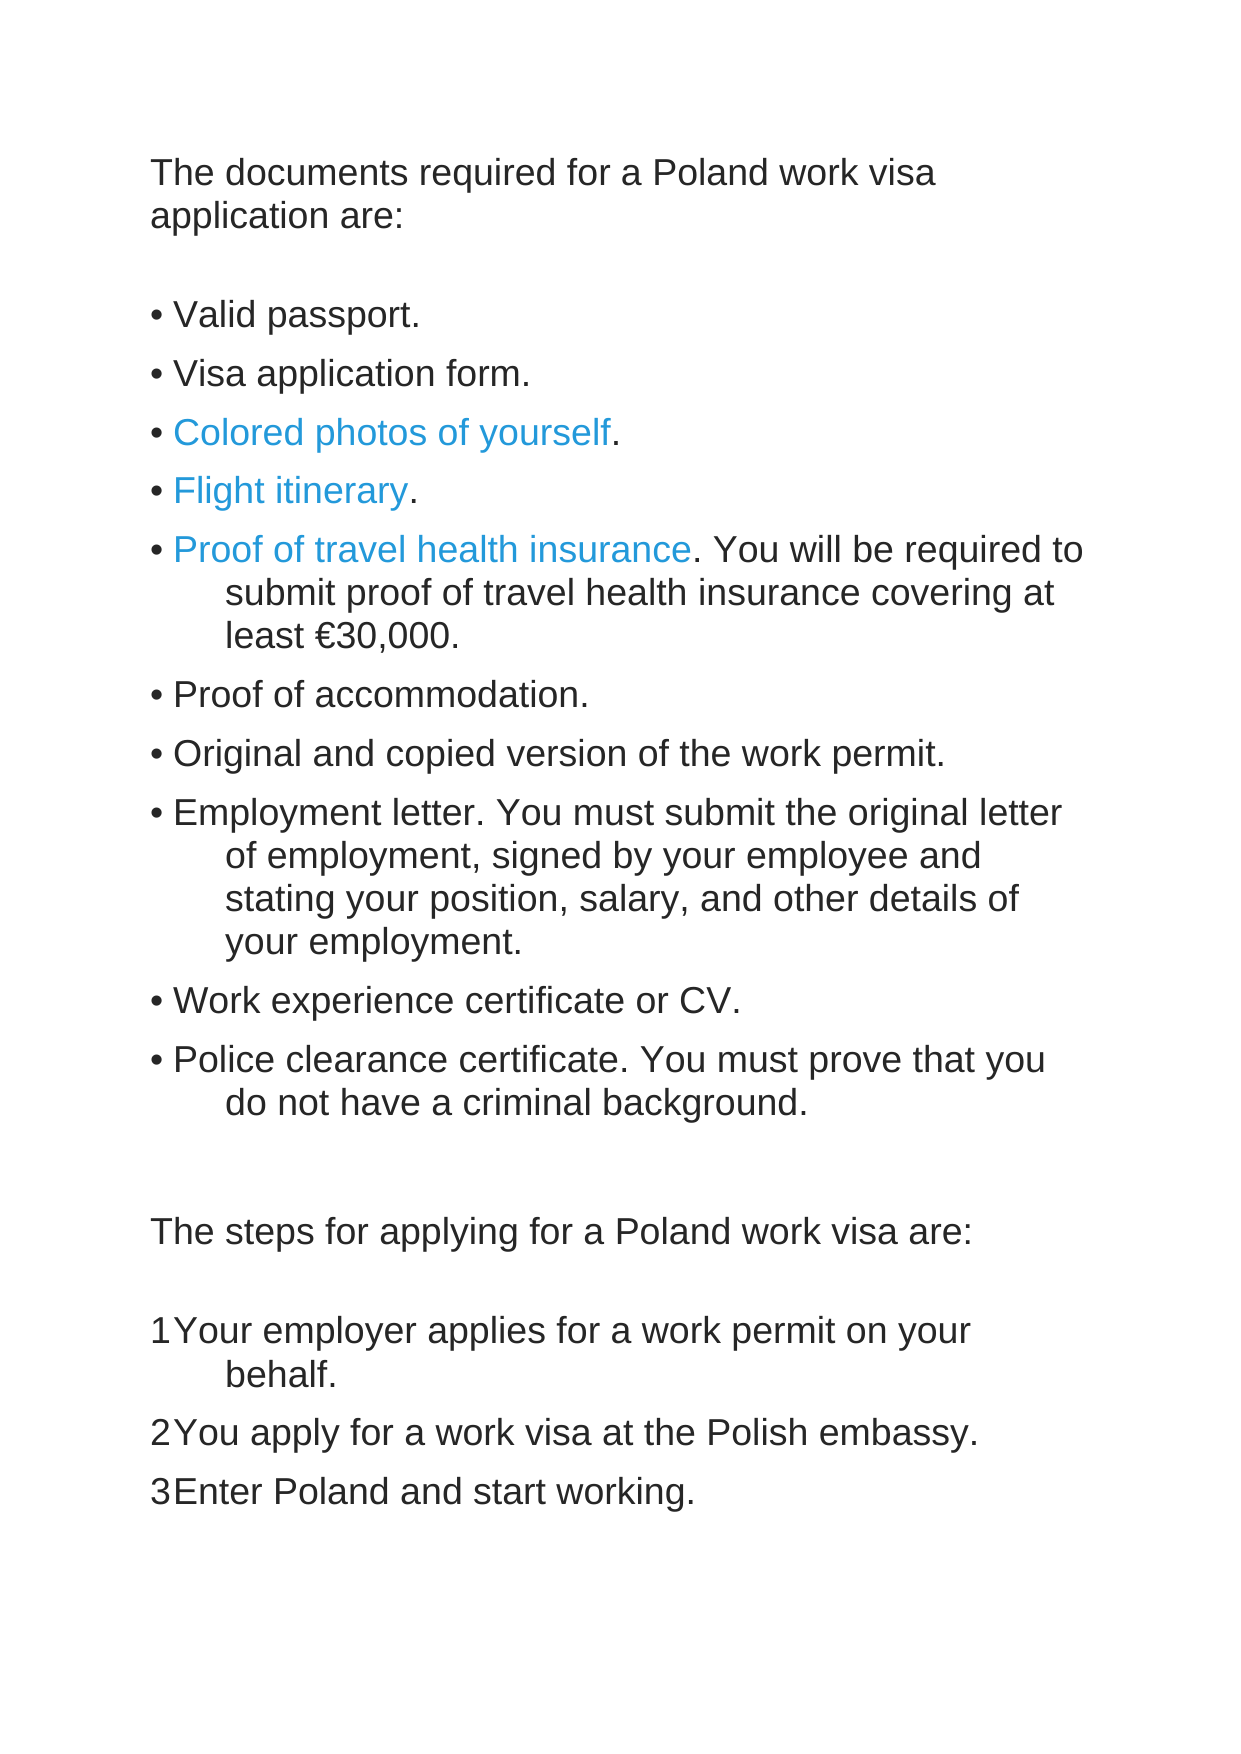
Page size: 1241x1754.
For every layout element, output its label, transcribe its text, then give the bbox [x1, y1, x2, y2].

list Police clearance certificate. You must prove that you do not have a criminal background. [150, 1037, 1090, 1123]
list Original and copied version of the work permit. [150, 731, 1090, 774]
list Colored photos of yourself. [150, 410, 1090, 453]
text The steps for applying for a Poland work visa are: [150, 1209, 1090, 1252]
list Employment letter. You must submit the original letter of employment, signed by your employee and stating your position, salary, and other details of your employment. [150, 790, 1090, 962]
list Work experience certificate or CV. [150, 978, 1090, 1021]
text The documents required for a Poland work visa application are: [150, 150, 1090, 236]
list Your employer applies for a work permit on your behalf. [150, 1309, 1090, 1395]
list Proof of travel health insurance. You will be required to submit proof of travel health insurance covering at least €30,000. [150, 527, 1090, 657]
list Proof of accommodation. [150, 672, 1090, 716]
list Flight itinerary. [150, 469, 1090, 512]
list Visa application form. [150, 351, 1090, 394]
list Valid passport. [150, 292, 1090, 336]
list Enter Poland and start working. [150, 1469, 1090, 1512]
list You apply for a work visa at the Polish embassy. [150, 1411, 1090, 1454]
